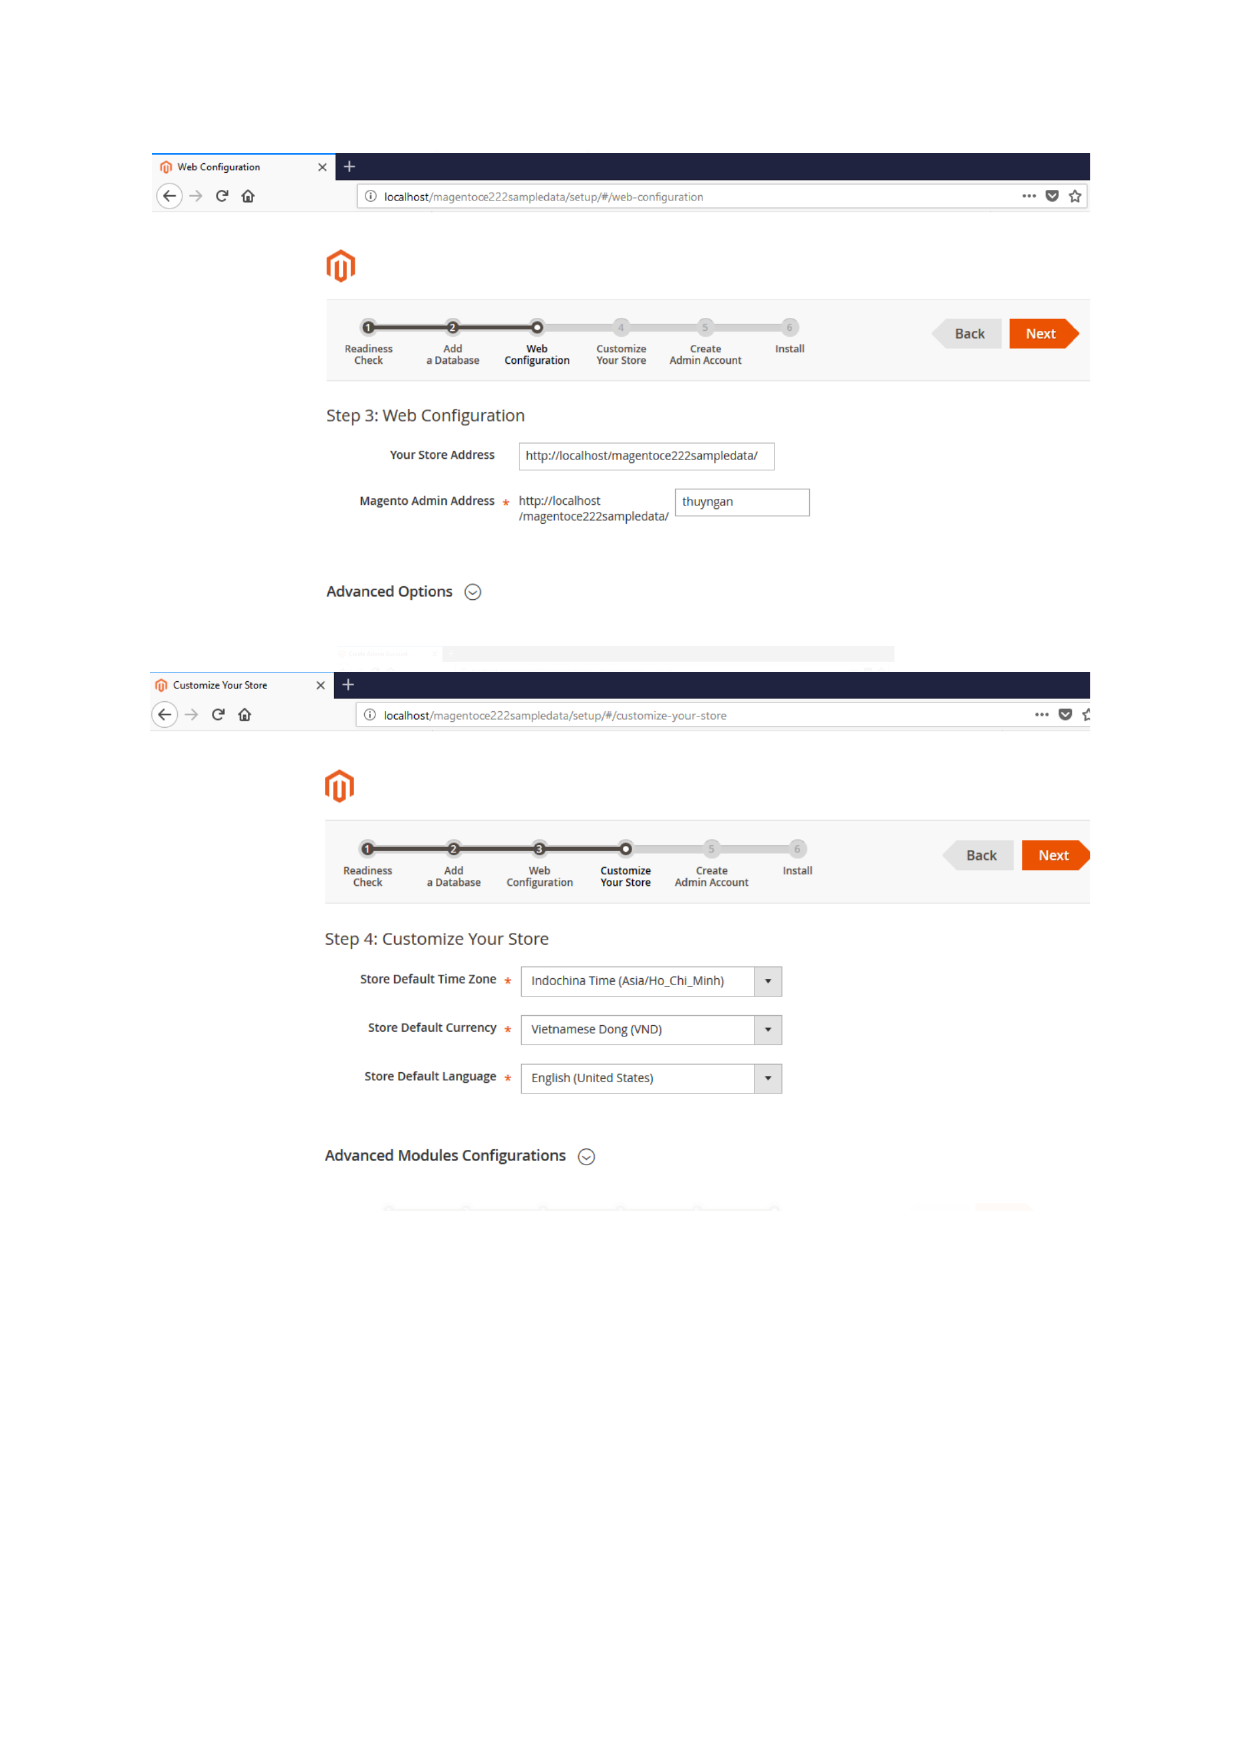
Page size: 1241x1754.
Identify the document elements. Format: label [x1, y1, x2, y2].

picture [150, 150, 1091, 671]
picture [150, 672, 1091, 1211]
